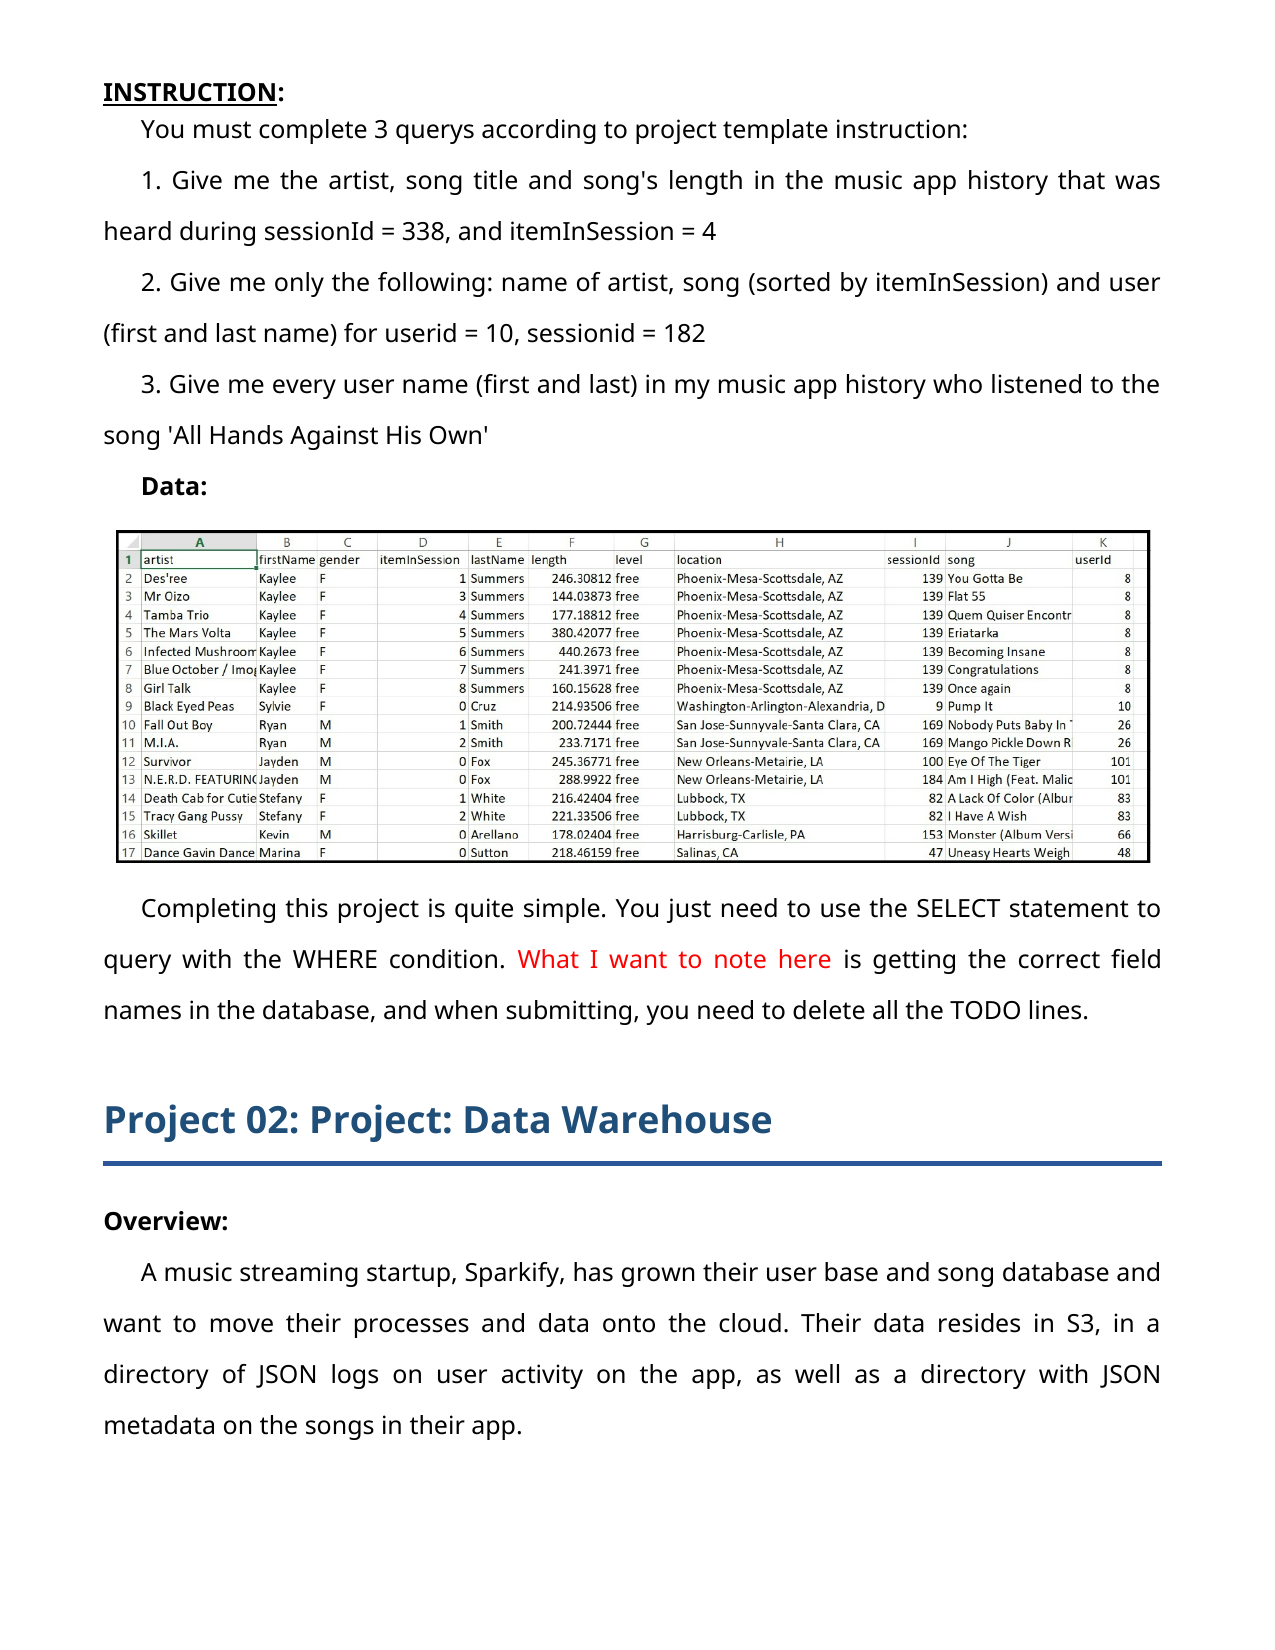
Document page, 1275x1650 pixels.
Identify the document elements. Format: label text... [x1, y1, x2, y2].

text Data: [103, 469, 1162, 503]
text A music streaming startup, Sparkify, has grown their user base and song database and want to move their processes and data onto the cloud. Their data resides in S3, in a directory of JSON logs on user activity on the app, as well as a directory with JSON metadata on the songs in their app. [103, 1254, 1162, 1442]
text 3. Give me every user name (first and last) in my music app history who listened to the song 'All Hands Against His Own' [103, 367, 1162, 452]
subtitle Project 02: Project: Data Warehouse [103, 1094, 1162, 1161]
text You must complete 3 querys according to project template instruction: [103, 112, 1162, 146]
text 2. Give me only the following: name of artist, song (sorted by itemInSession) and user (first and last name) for userid = 10, sessionid = 182 [103, 265, 1162, 350]
text Overview: [103, 1203, 1162, 1238]
text Completing this project is quite simple. You just need to use the SELECT statement to query with the WHERE condition. What I want to note here is getting the correct field names in the database, and when submitting, you need to delete all the TODO lines. [103, 891, 1162, 1027]
text INSTRUCTION: [103, 75, 1162, 109]
text 1. Give me the artist, song title and song's length in the music app history that was heard during sessionId = 338, and itemInSession = 4 [103, 163, 1162, 248]
picture [103, 520, 1163, 874]
